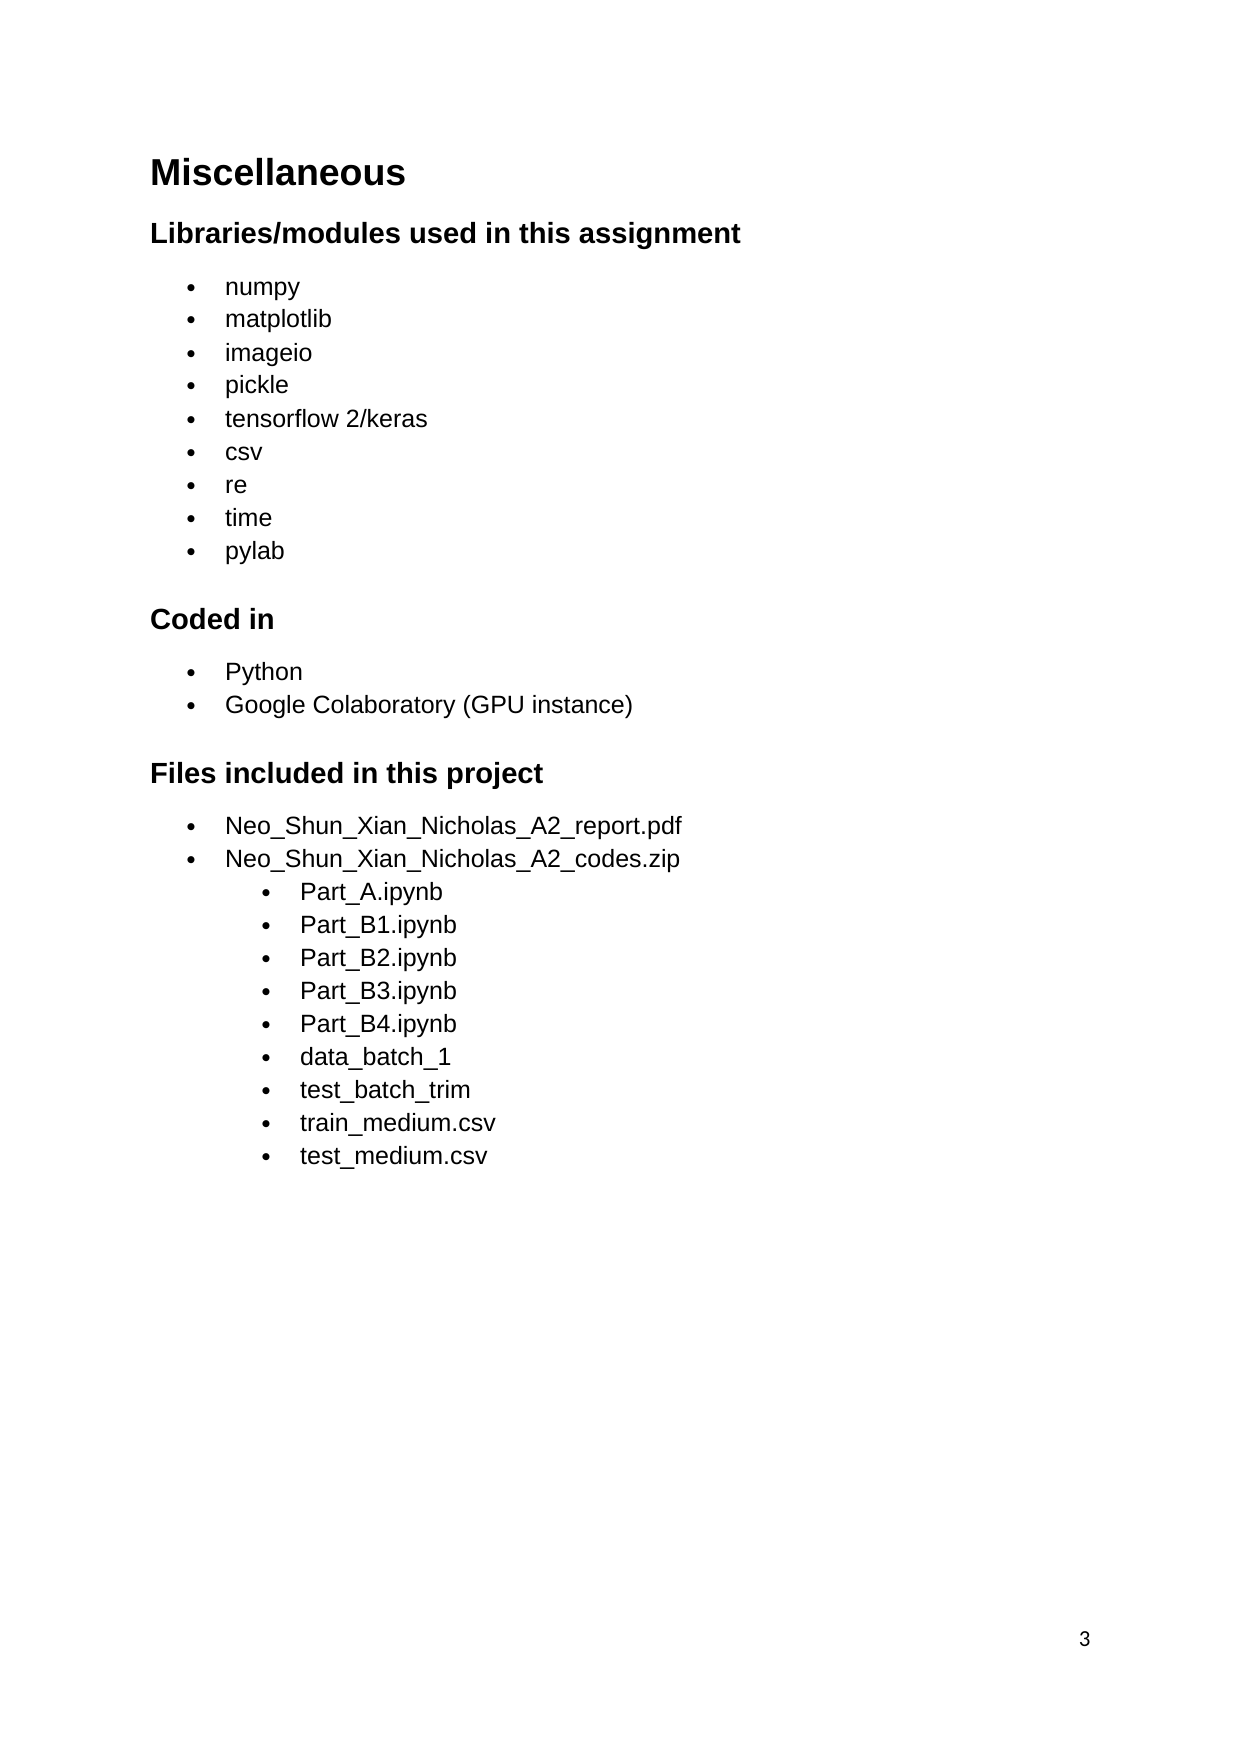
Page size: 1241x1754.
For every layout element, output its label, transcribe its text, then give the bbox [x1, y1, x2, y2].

text Coded in [150, 602, 1090, 635]
list matplotlib [187, 304, 1090, 333]
list train_medium.csv [262, 1108, 1090, 1137]
text Miscellaneous [150, 150, 1090, 193]
list pylab [187, 536, 1090, 564]
text Files included in this project [150, 756, 1090, 789]
list Python [187, 657, 1090, 686]
list time [187, 503, 1090, 531]
list test_medium.csv [262, 1141, 1090, 1170]
list imageio [187, 337, 1090, 366]
list Part_B1.ipynb [262, 910, 1090, 939]
list pickle [187, 371, 1090, 399]
list re [187, 469, 1090, 498]
list numpy [187, 271, 1090, 300]
list Google Colaboratory (GPU instance) [187, 690, 1090, 719]
list Part_B2.ipynb [262, 943, 1090, 972]
list Part_A.ipynb [262, 877, 1090, 906]
list tensorflow 2/keras [187, 403, 1090, 432]
list Part_B3.ipynb [262, 976, 1090, 1005]
list Part_B4.ipynb [262, 1009, 1090, 1038]
text Libraries/modules used in this assignment [150, 216, 1090, 250]
list test_batch_trim [262, 1075, 1090, 1104]
list Neo_Shun_Xian_Nicholas_A2_report.pdf [187, 811, 1090, 840]
list csv [187, 437, 1090, 465]
list data_batch_1 [262, 1042, 1090, 1071]
list Neo_Shun_Xian_Nicholas_A2_codes.zip [187, 844, 1090, 873]
